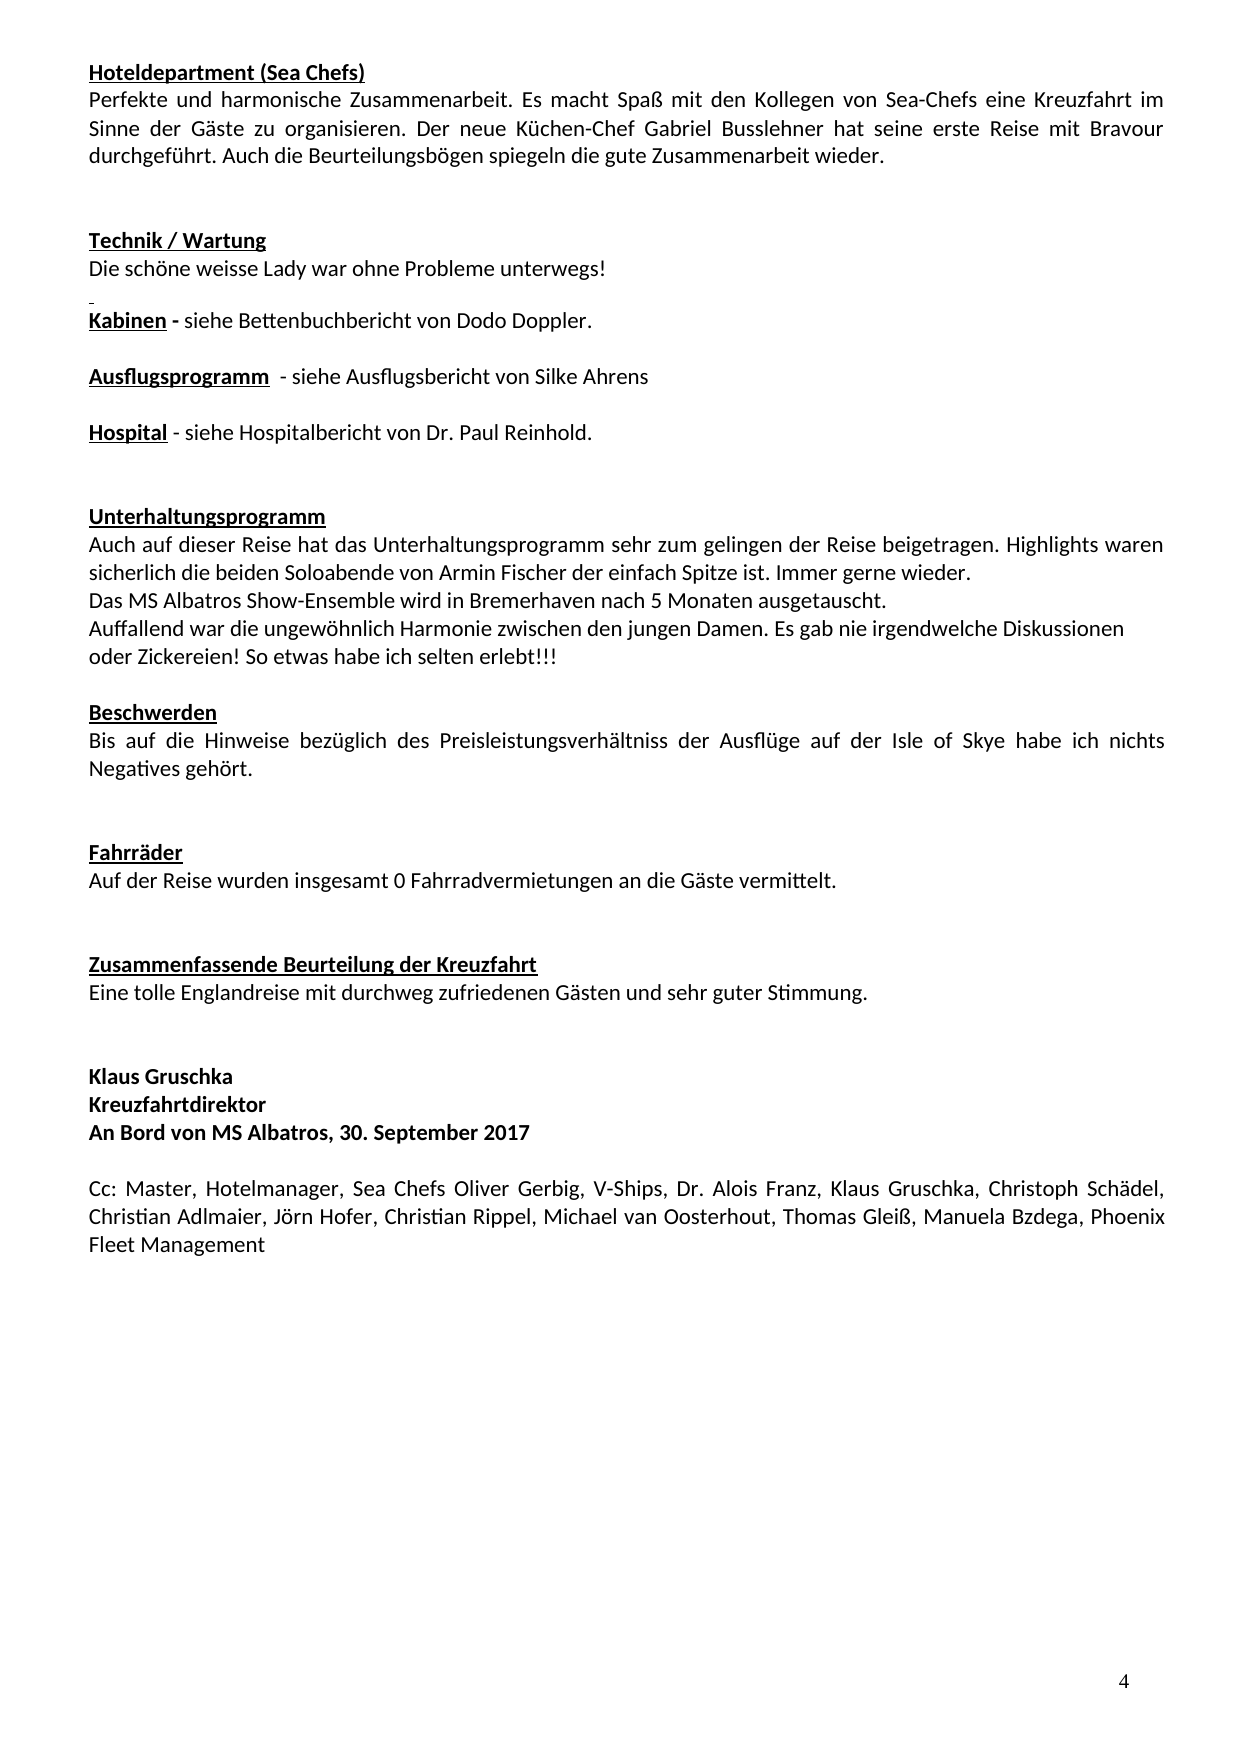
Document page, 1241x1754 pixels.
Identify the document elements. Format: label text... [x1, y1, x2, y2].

text Technik / Wartung [89, 226, 1166, 254]
text Bis auf die Hinweise bezüglich des Preisleistungsverhältniss der Ausflüge auf der Isle of Skye habe ich nichts Negatives gehört. [89, 726, 1166, 782]
text Auffallend war die ungewöhnlich Harmonie zwischen den jungen Damen. Es gab nie irgendwelche Diskussionen [89, 614, 1166, 642]
text Klaus Gruschka [89, 1062, 1166, 1090]
text Eine tolle Englandreise mit durchweg zufriedenen Gästen und sehr guter Stimmung. [89, 978, 1166, 1006]
text Hospital - siehe Hospitalbericht von Dr. Paul Reinhold. [89, 418, 1166, 446]
text Beschwerden [89, 698, 1166, 726]
text Das MS Albatros Show-Ensemble wird in Bremerhaven nach 5 Monaten ausgetauscht. [89, 586, 1166, 614]
text oder Zickereien! So etwas habe ich selten erlebt!!! [89, 642, 1166, 670]
text Fahrräder [89, 838, 1166, 866]
text Perfekte und harmonische Zusammenarbeit. Es macht Spaß mit den Kollegen von Sea-Chefs eine Kreuzfahrt im Sinne der Gäste zu organisieren. Der neue Küchen-Chef Gabriel Busslehner hat seine erste Reise mit Bravour durchgeführt. Auch die Beurteilungsbögen spiegeln die gute Zusammenarbeit wieder. [89, 86, 1166, 170]
text Auf der Reise wurden insgesamt 0 Fahrradvermietungen an die Gäste vermittelt. [89, 866, 1166, 894]
text Cc: Master, Hotelmanager, Sea Chefs Oliver Gerbig, V-Ships, Dr. Alois Franz, Klaus Gruschka, Christoph Schädel, Christian Adlmaier, Jörn Hofer, Christian Rippel, Michael van Oosterhout, Thomas Gleiß, Manuela Bzdega, Phoenix Fleet Management [89, 1174, 1166, 1258]
text Auch auf dieser Reise hat das Unterhaltungsprogramm sehr zum gelingen der Reise beigetragen. Highlights waren sicherlich die beiden Soloabende von Armin Fischer der einfach Spitze ist. Immer gerne wieder. [89, 530, 1166, 586]
text Kabinen - siehe Bettenbuchbericht von Dodo Doppler. [89, 306, 1166, 334]
text Unterhaltungsprogramm [89, 502, 1166, 530]
text Ausflugsprogramm - siehe Ausflugsbericht von Silke Ahrens [89, 362, 1166, 390]
text Zusammenfassende Beurteilung der Kreuzfahrt [89, 950, 1166, 978]
text An Bord von MS Albatros, 30. September 2017 [89, 1118, 1166, 1146]
text Hoteldepartment (Sea Chefs) [89, 58, 1166, 86]
text Die schöne weisse Lady war ohne Probleme unterwegs! [89, 254, 1166, 282]
text Kreuzfahrtdirektor [89, 1090, 1166, 1118]
